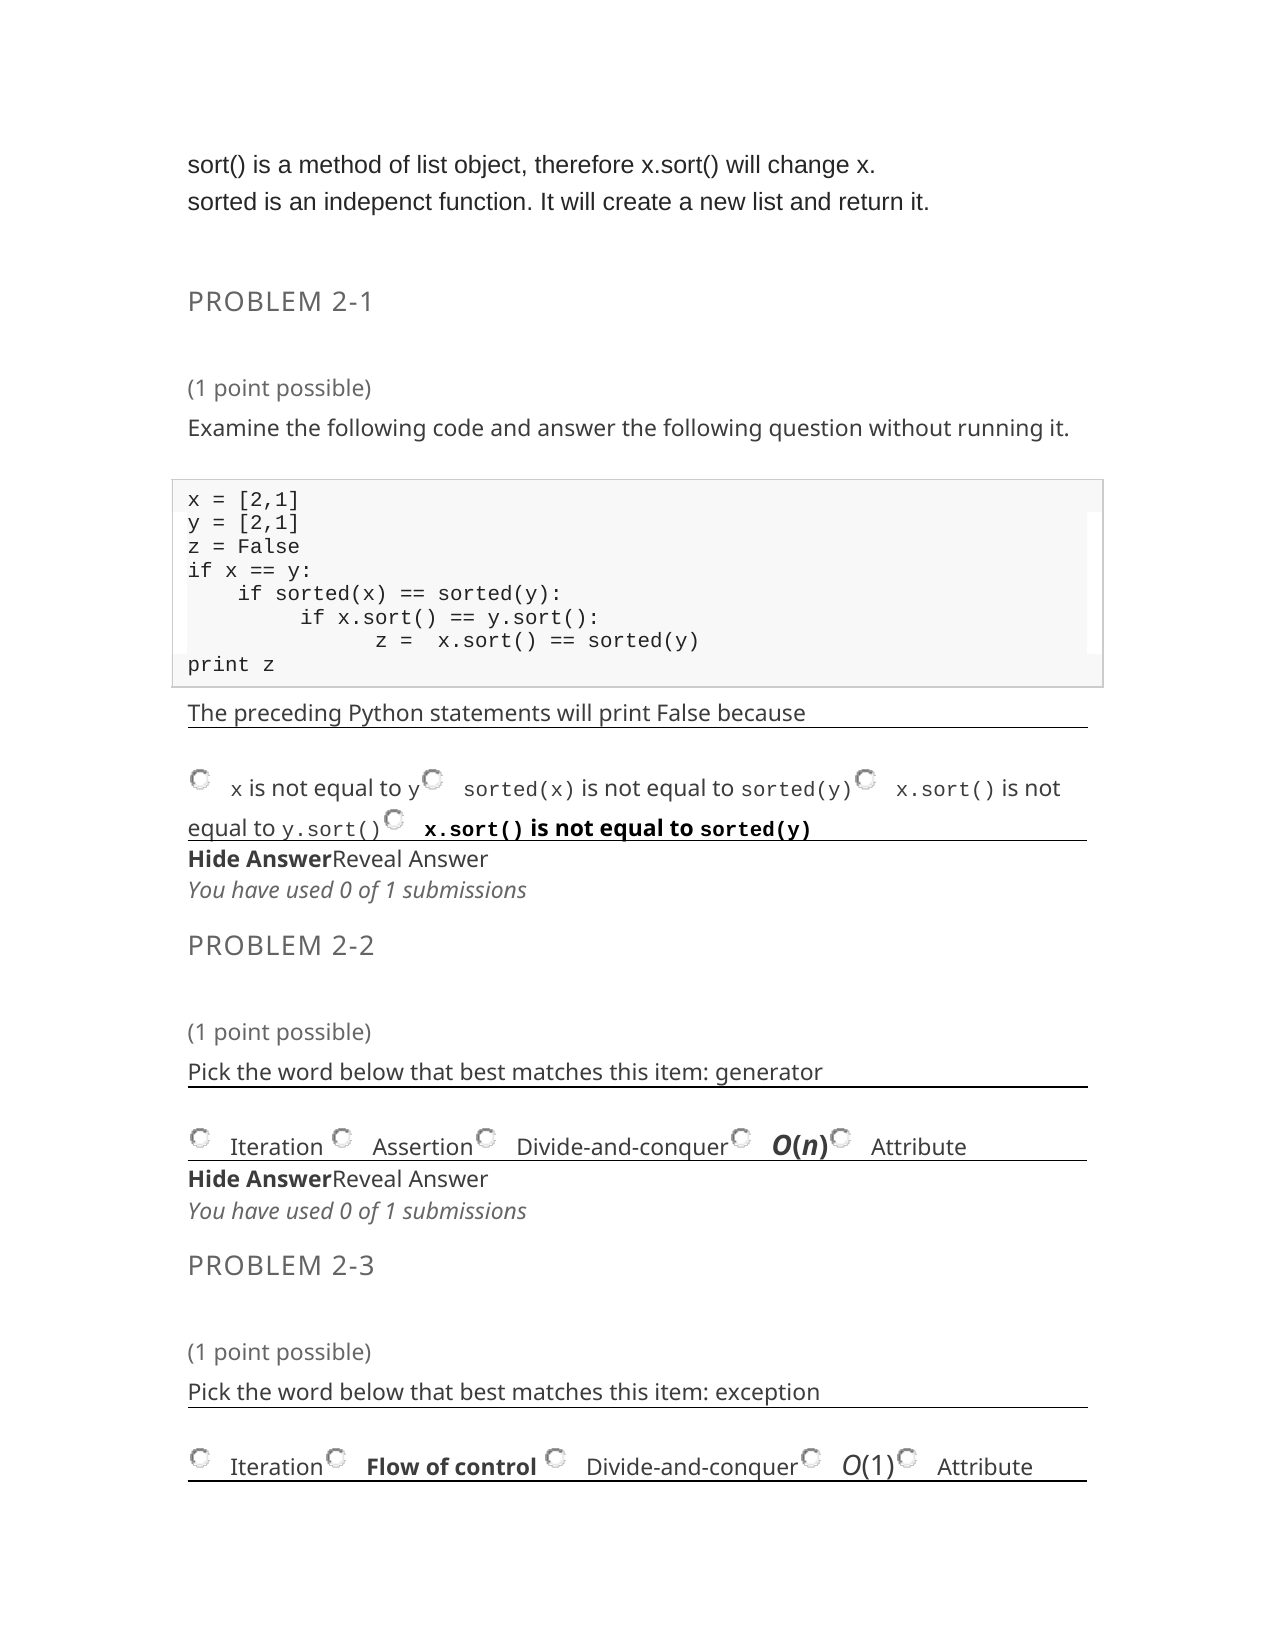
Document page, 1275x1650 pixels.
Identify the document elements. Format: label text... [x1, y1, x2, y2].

text PROBLEM 2-3 [187, 1247, 1087, 1283]
text (1 point possible) [187, 1016, 1087, 1047]
text z = False [187, 536, 1087, 559]
text IterationFlow of control Divide-and-conquerO(1)Attribute [187, 1443, 1087, 1480]
text print z [173, 644, 1102, 686]
text sort() is a method of list object, therefore x.sort() will change x. [187, 150, 1087, 179]
text Hide AnswerReveal Answer [187, 843, 1087, 874]
text if x.sort() == y.sort(): [187, 607, 1087, 631]
text x is not equal to ysorted(x) is not equal to sorted(y)x.sort() is not equal to y.sort()x.sort() is not equal to sorted(y) [187, 763, 1087, 840]
text PROBLEM 2-2 [187, 926, 1087, 963]
text Pick the word below that best matches this item: exception [187, 1367, 1087, 1407]
text The preceding Python statements will print False because [187, 688, 1087, 728]
text Pick the word below that best matches this item: generator [187, 1047, 1087, 1087]
text y = [2,1] [187, 512, 1087, 536]
text sorted is an indepenct function. It will create a new list and return it. [187, 187, 1087, 216]
text (1 point possible) [187, 372, 1087, 403]
text z = x.sort() == sorted(y) [187, 631, 1087, 644]
text PROBLEM 2-1 [187, 283, 1087, 319]
text (1 point possible) [187, 1336, 1087, 1367]
text x = [2,1] [173, 480, 1102, 512]
text You have used 0 of 1 submissions [187, 874, 1087, 906]
text if x == y: [187, 559, 1087, 583]
text Hide AnswerReveal Answer [187, 1163, 1087, 1194]
text Examine the following code and answer the following question without running it. [187, 403, 1087, 443]
text Iteration AssertionDivide-and-conquerO(n)Attribute [187, 1122, 1087, 1160]
text if sorted(x) == sorted(y): [187, 583, 1087, 607]
text You have used 0 of 1 submissions [187, 1194, 1087, 1226]
